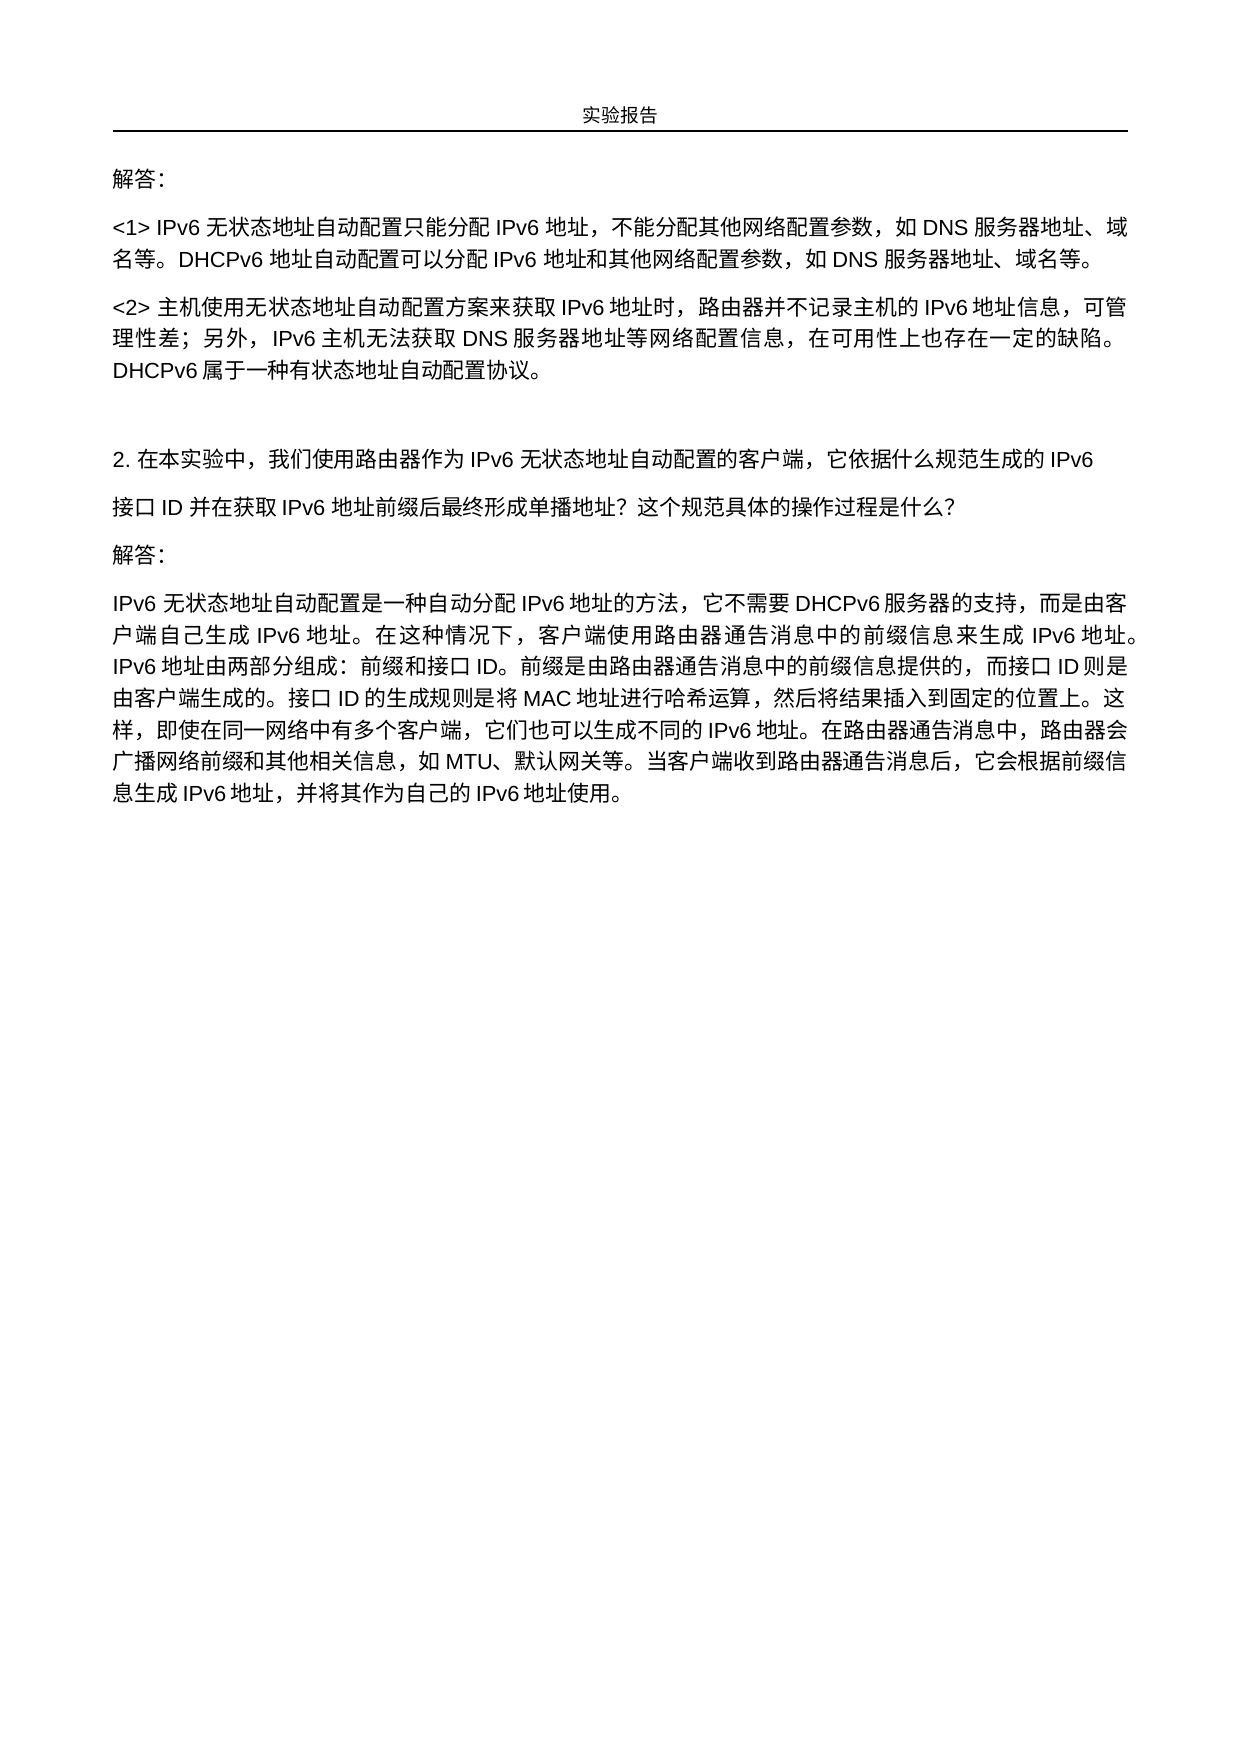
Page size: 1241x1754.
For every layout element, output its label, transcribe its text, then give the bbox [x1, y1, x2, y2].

text 接口 ID 并在获取 IPv6 地址前缀后最终形成单播地址？这个规范具体的操作过程是什么？ [112, 490, 1128, 522]
text <1> IPv6 无状态地址自动配置只能分配 IPv6 地址，不能分配其他网络配置参数，如 DNS 服务器地址、域名等。DHCPv6 地址自动配置可以分配 IPv6 地址和其他网络配置参数，如 DNS 服务器地址、域名等。 [112, 210, 1128, 273]
text 解答： [112, 162, 1128, 194]
text 解答： [112, 538, 1128, 570]
text 2. 在本实验中，我们使用路由器作为 IPv6 无状态地址自动配置的客户端，它依据什么规范生成的 IPv6 [112, 442, 1128, 474]
text IPv6 无状态地址自动配置是一种自动分配IPv6地址的方法，它不需要DHCPv6服务器的支持，而是由客户端自己生成IPv6地址。在这种情况下，客户端使用路由器通告消息中的前缀信息来生成IPv6地址。IPv6地址由两部分组成：前缀和接口ID。前缀是由路由器通告消息中的前缀信息提供的，而接口ID则是由客户端生成的。接口ID的生成规则是将MAC地址进行哈希运算，然后将结果插入到固定的位置上。这样，即使在同一网络中有多个客户端，它们也可以生成不同的IPv6地址。在路由器通告消息中，路由器会广播网络前缀和其他相关信息，如MTU、默认网关等。当客户端收到路由器通告消息后，它会根据前缀信息生成IPv6地址，并将其作为自己的IPv6地址使用。 [112, 586, 1128, 808]
text <2> 主机使用无状态地址自动配置方案来获取IPv6地址时，路由器并不记录主机的IPv6地址信息，可管理性差；另外，IPv6主机无法获取DNS服务器地址等网络配置信息，在可用性上也存在一定的缺陷。 DHCPv6属于一种有状态地址自动配置协议。 [112, 289, 1128, 384]
